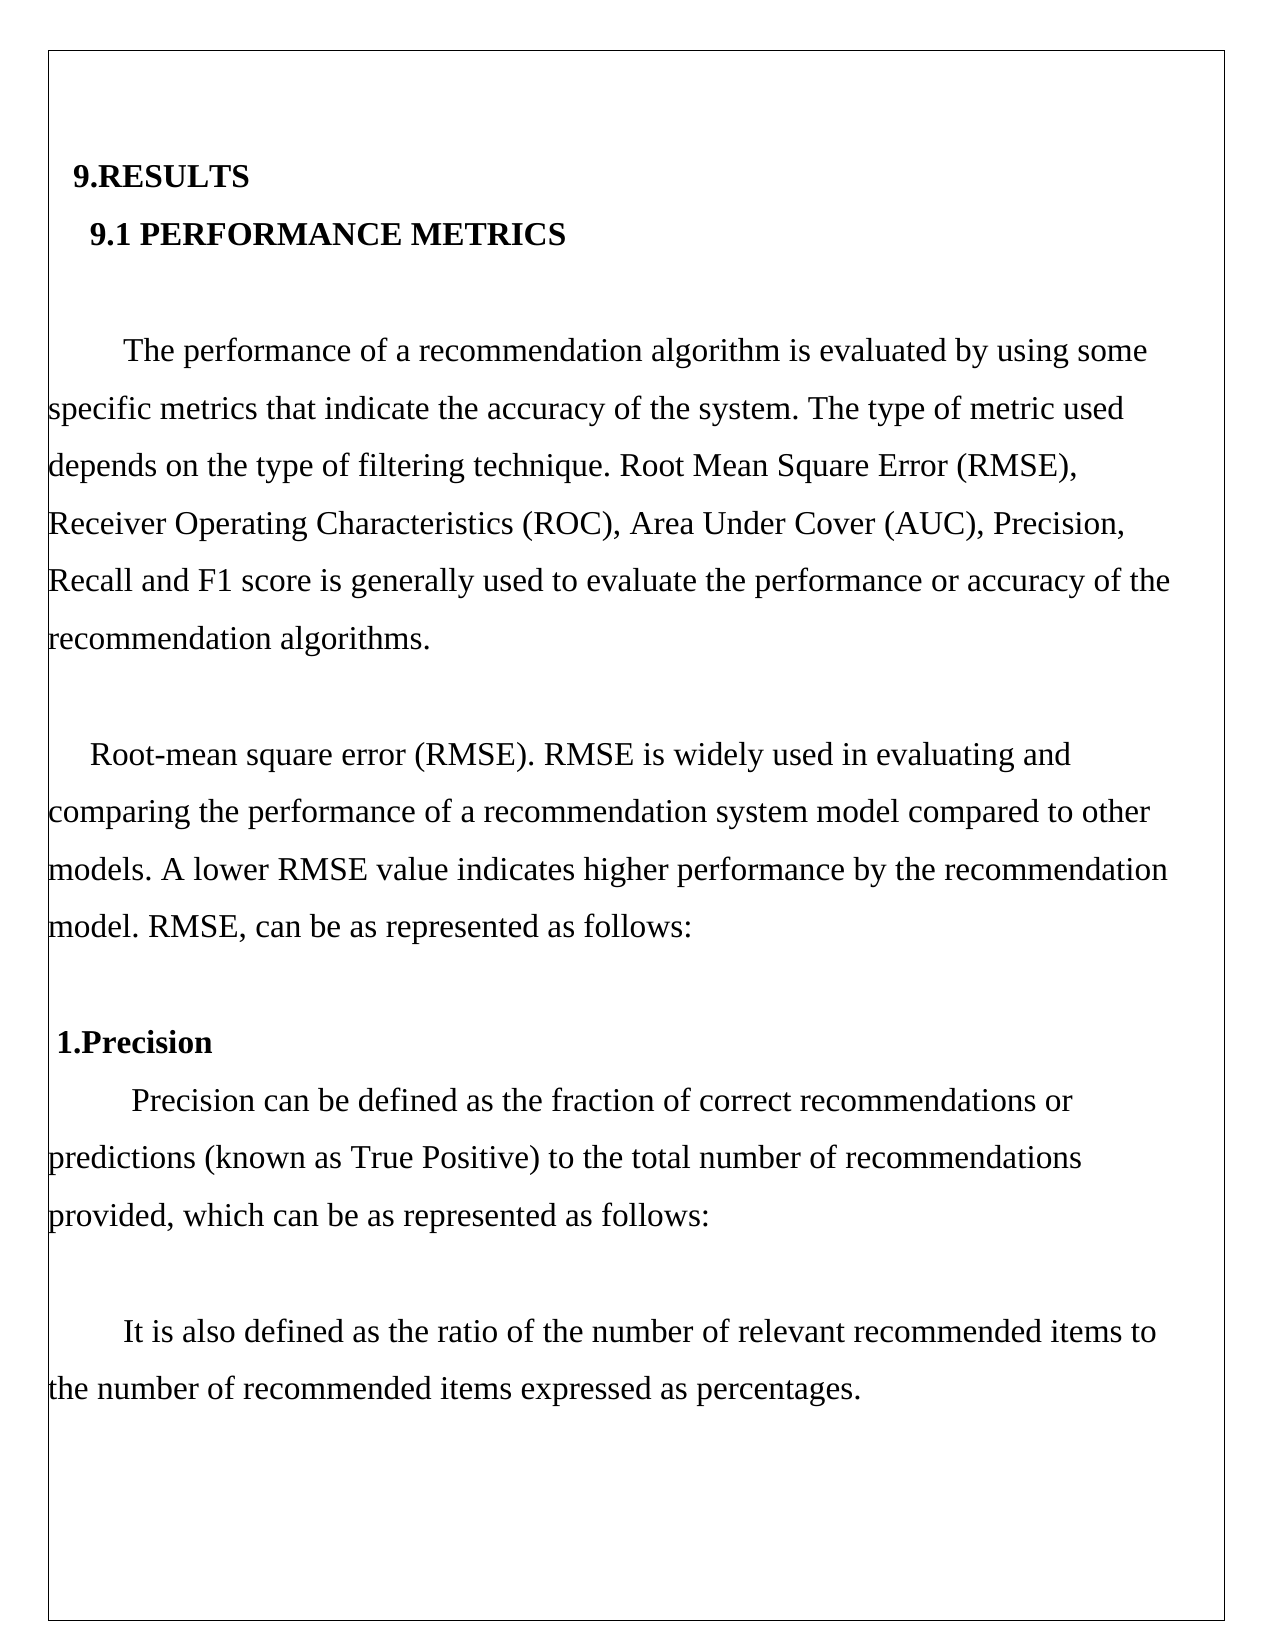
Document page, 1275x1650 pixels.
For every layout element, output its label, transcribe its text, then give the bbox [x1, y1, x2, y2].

text 1.Precision [49, 1022, 1198, 1060]
text Root-mean square error (RMSE). RMSE is widely used in evaluating and comparing the performance of a recommendation system model compared to other models. A lower RMSE value indicates higher performance by the recommendation model. RMSE, can be as represented as follows: [49, 734, 1198, 944]
text It is also defined as the ratio of the number of relevant recommended items to the number of recommended items expressed as percentages. [49, 1311, 1198, 1407]
text The performance of a recommendation algorithm is evaluated by using some specific metrics that indicate the accuracy of the system. The type of metric used depends on the type of filtering technique. Root Mean Square Error (RMSE), Receiver Operating Characteristics (ROC), Area Under Cover (AUC), Precision, Recall and F1 score is generally used to evaluate the performance or accuracy of the recommendation algorithms. [49, 330, 1198, 656]
text 9.1 PERFORMANCE METRICS [49, 214, 1198, 253]
text 9.RESULTS [49, 157, 1198, 195]
text Precision can be defined as the fraction of correct recommendations or predictions (known as True Positive) to the total number of recommendations provided, which can be as represented as follows: [49, 1080, 1198, 1233]
